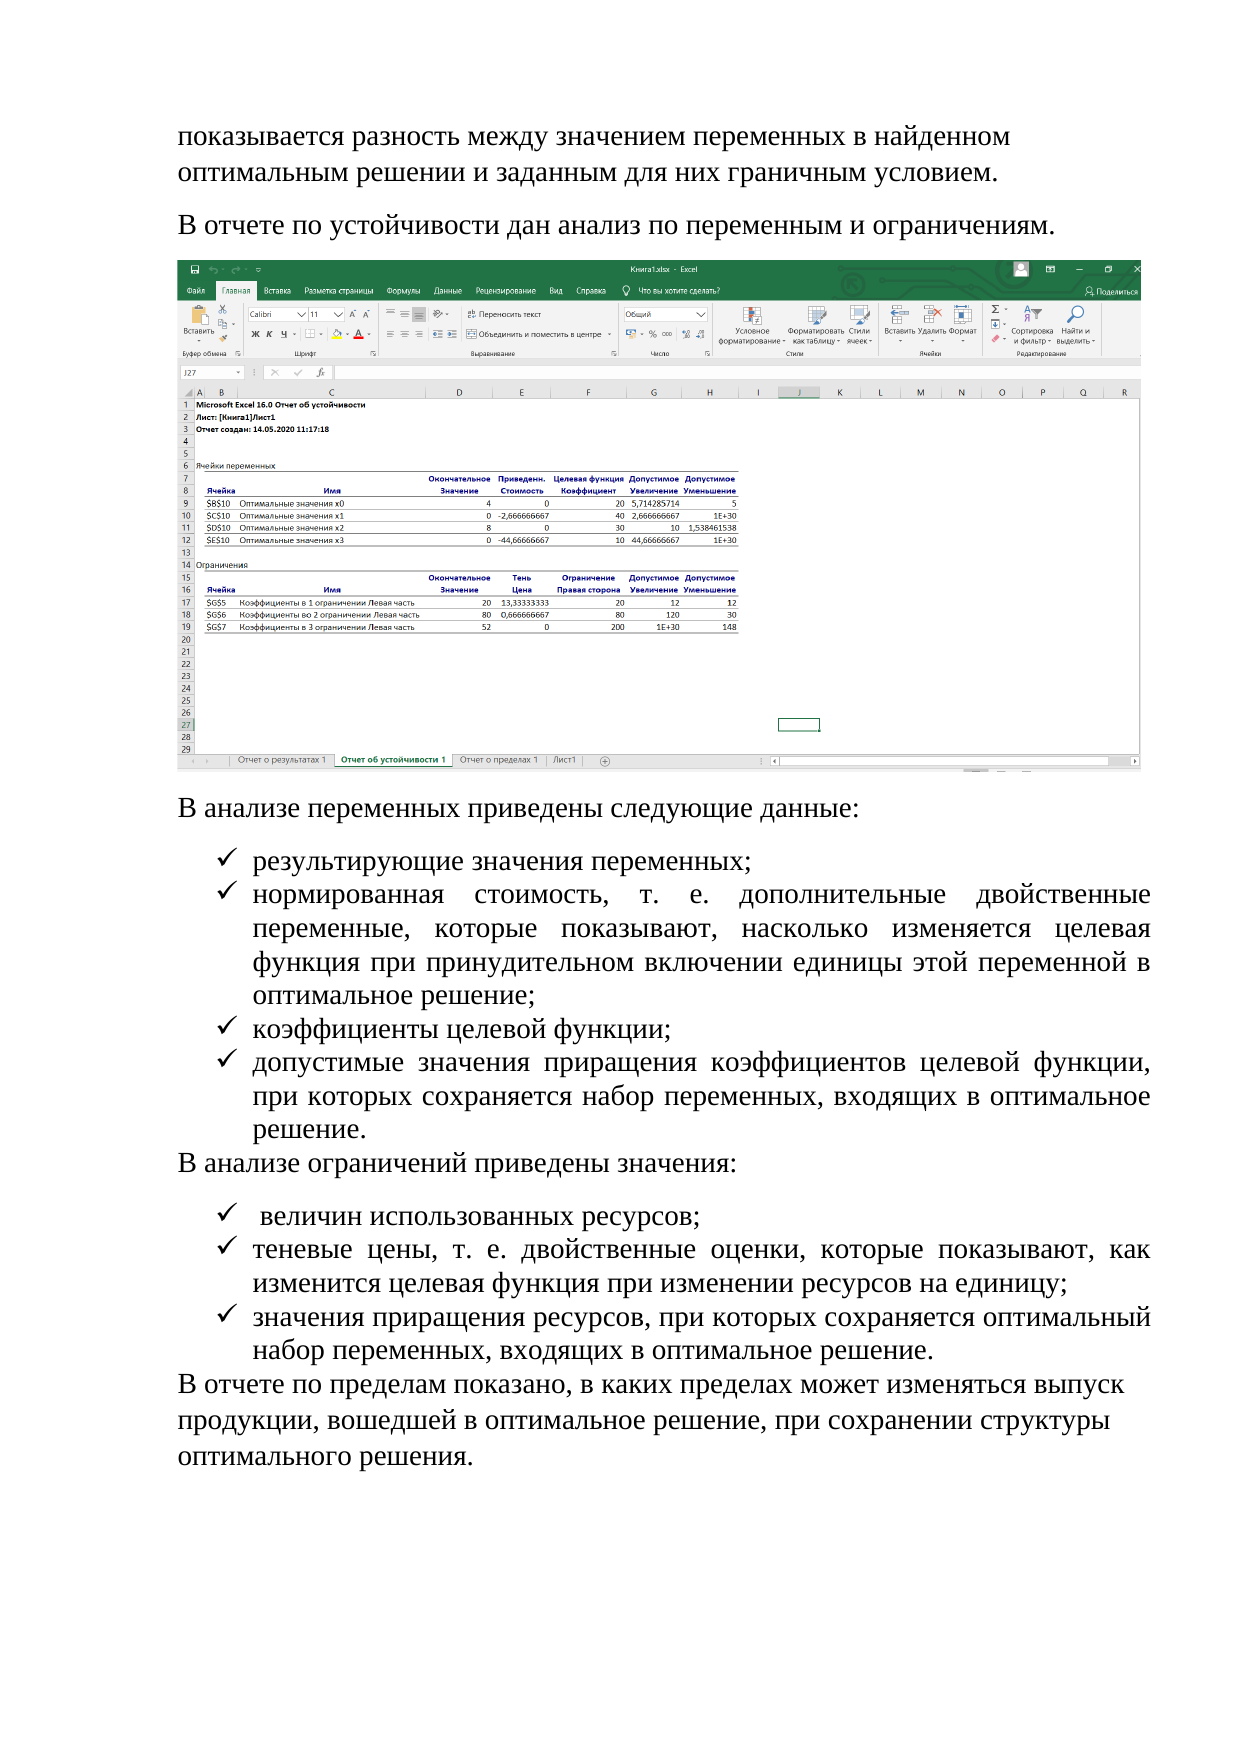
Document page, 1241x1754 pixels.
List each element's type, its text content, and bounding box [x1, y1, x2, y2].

text В анализе ограничений приведены значения: [177, 1145, 1152, 1179]
text В анализе переменных приведены следующие данные: [177, 790, 1152, 823]
list величин использованных ресурсов; [215, 1198, 1152, 1232]
text В отчете по устойчивости дан анализ по переменным и ограничениям. [177, 207, 1152, 241]
picture [177, 260, 1141, 772]
list результирующие значения переменных; [215, 843, 1152, 876]
list допустимые значения приращения коэффициентов целевой функции, при которых сохраняется набор переменных, входящих в оптимальное решение. [215, 1044, 1152, 1145]
text В отчете по пределам показано, в каких пределах может изменяться выпуск продукции, вошедшей в оптимальное решение, при сохранении структуры оптимального решения. [177, 1366, 1152, 1472]
list теневые цены, т. е. двойственные оценки, которые показывают, как изменится целевая функция при изменении ресурсов на единицу; [215, 1232, 1152, 1299]
list коэффициенты целевой функции; [215, 1011, 1152, 1044]
list значения приращения ресурсов, при которых сохраняется оптимальный набор переменных, входящих в оптимальное решение. [215, 1299, 1152, 1366]
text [177, 118, 1152, 188]
list нормированная стоимость, т. е. дополнительные двойственные переменные, которые показывают, насколько изменяется целевая функция при принудительном включении единицы этой переменной в оптимальное решение; [215, 876, 1152, 1011]
